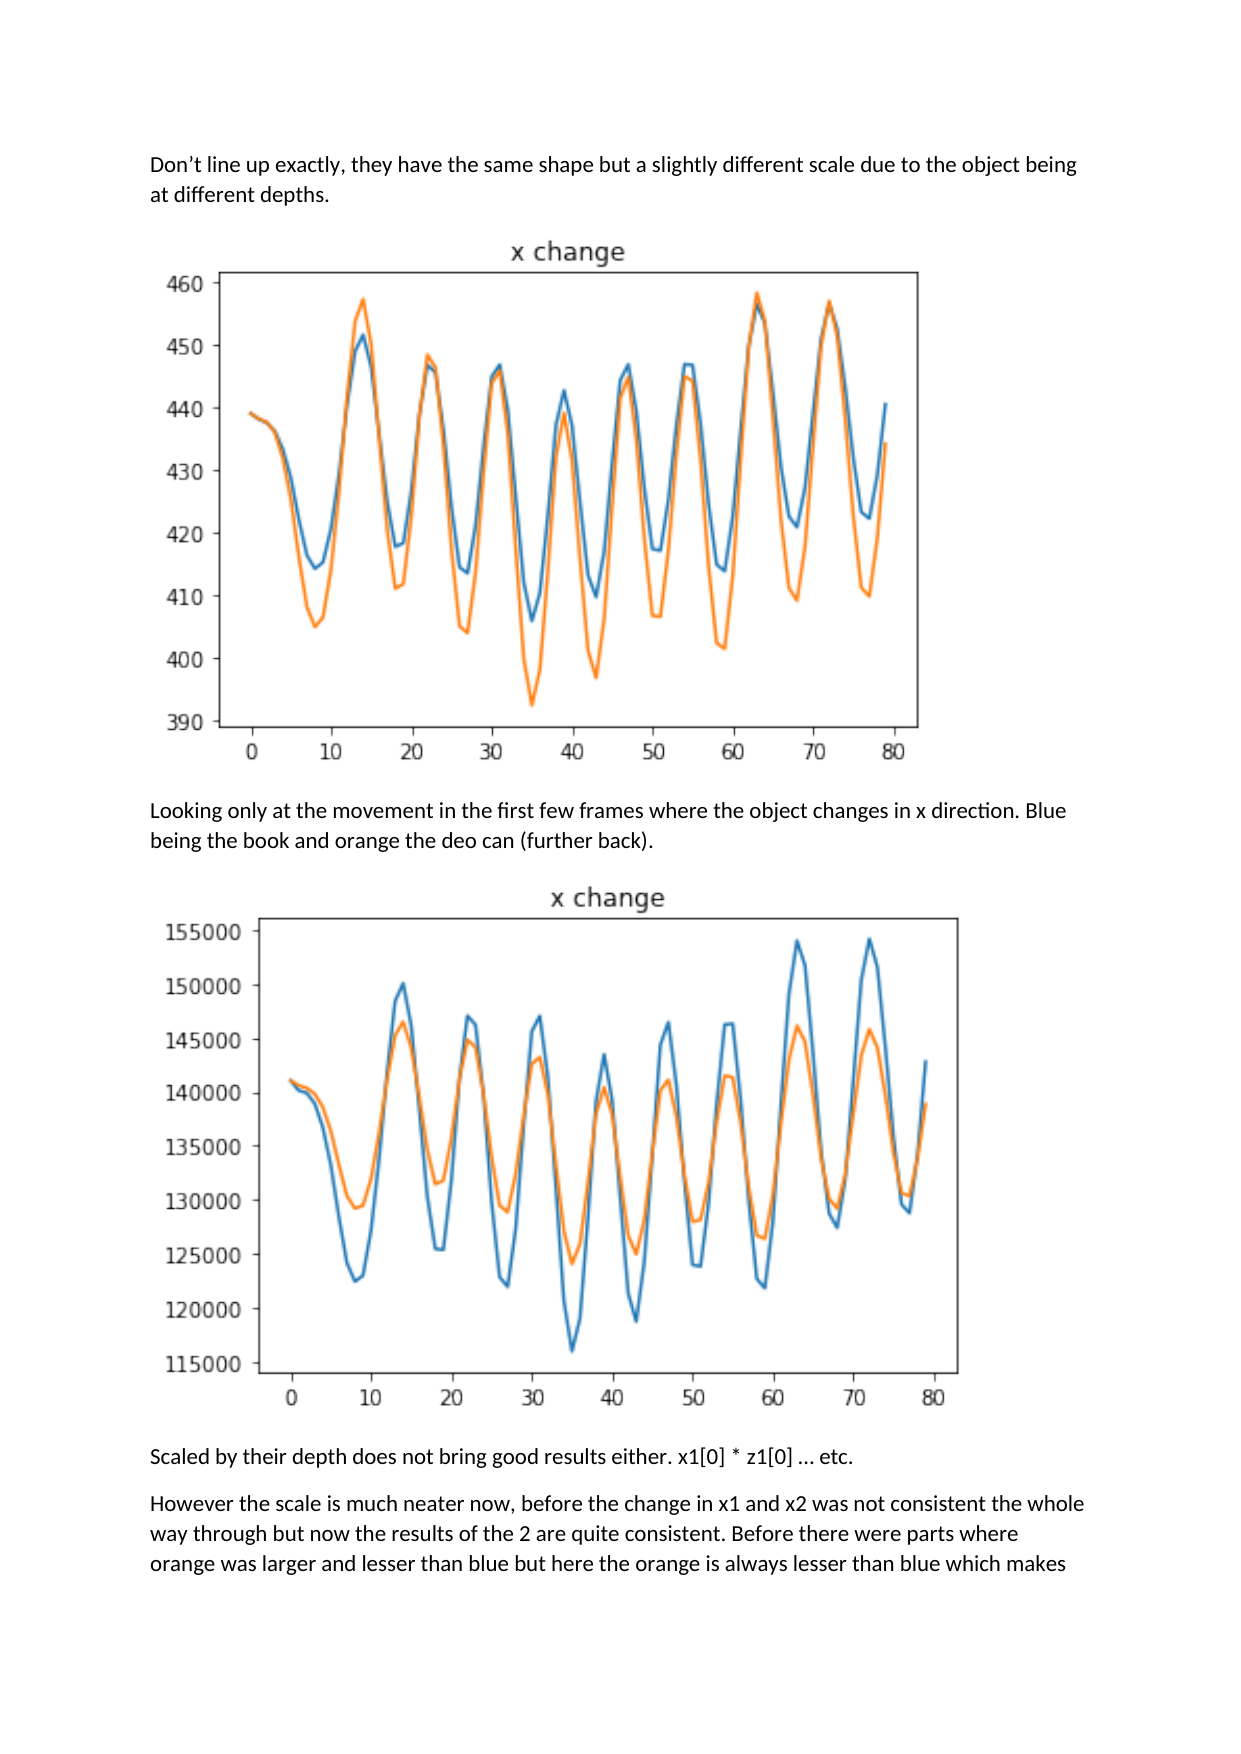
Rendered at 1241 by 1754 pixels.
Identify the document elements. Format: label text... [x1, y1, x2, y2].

text Scaled by their depth does not bring good results either. x1[0] * z1[0] … etc. [150, 1442, 1090, 1470]
picture [150, 227, 932, 777]
text Looking only at the movement in the first few frames where the object changes in x direction. Blue being the book and orange the deo can (further back). [150, 796, 1090, 854]
text Don’t line up exactly, they have the same shape but a slightly different scale due to the object being at different depths. [150, 150, 1090, 208]
picture [150, 873, 972, 1423]
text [150, 1489, 1090, 1577]
